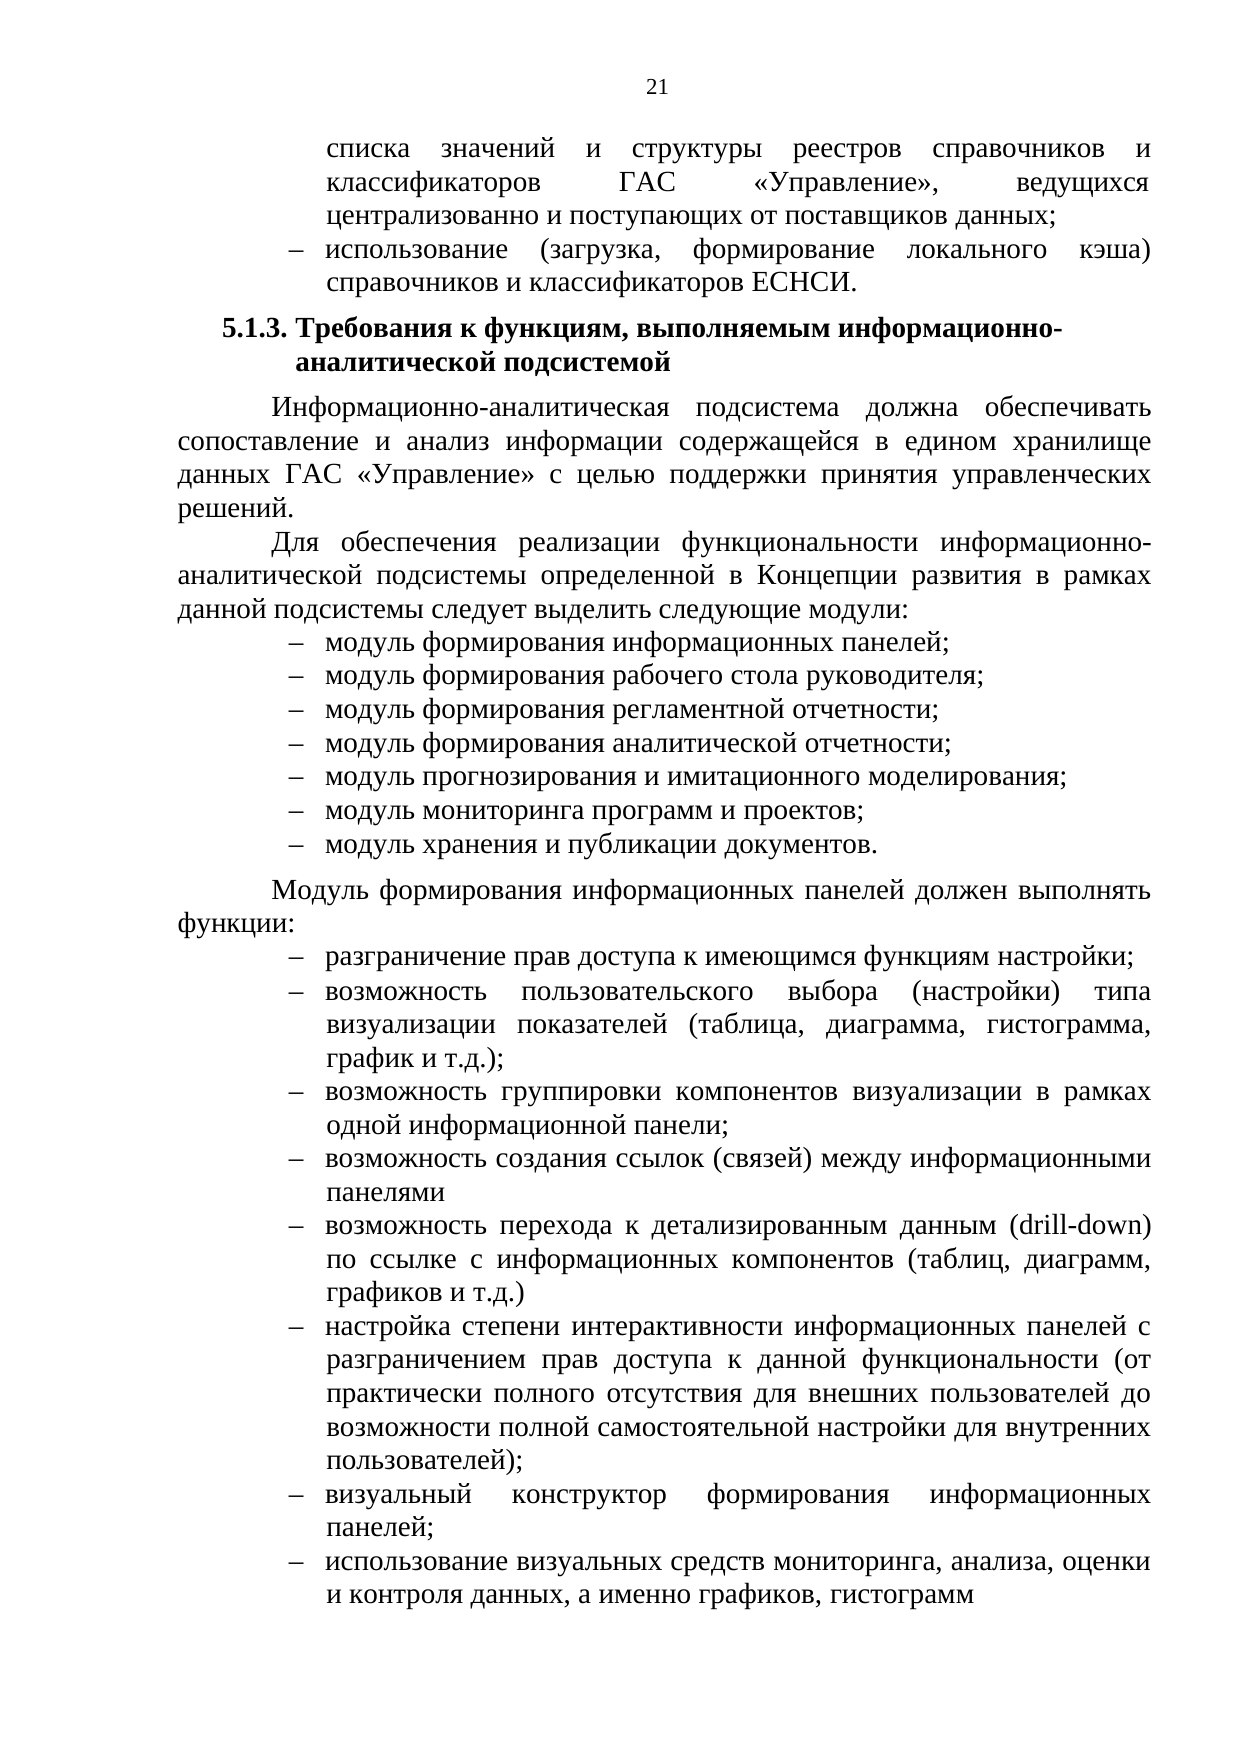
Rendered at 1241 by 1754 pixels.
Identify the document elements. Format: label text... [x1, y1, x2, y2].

text Модуль формирования информационных панелей должен выполнять функции: [177, 872, 1152, 939]
list модуль формирования регламентной отчетности; [288, 691, 1240, 725]
subtitle Требования к функциям, выполняемым информационно- аналитической подсистемой [222, 311, 1064, 378]
list возможность перехода к детализированным данным (drill-down) по ссылке с информационных компонентов (таблиц, диаграмм, графиков и т.д.) [288, 1207, 1152, 1308]
text списка значений и структуры реестров справочников и классификаторов ГАС «Управление», ведущихся централизованно и поступающих от поставщиков данных; [326, 130, 1152, 231]
list использование визуальных средств мониторинга, анализа, оценки и контроля данных, а именно графиков, гистограмм [288, 1543, 1152, 1610]
list разграничение прав доступа к имеющимся функциям настройки; [288, 939, 1240, 973]
list модуль формирования аналитической отчетности; [288, 725, 1240, 759]
list модуль мониторинга программ и проектов; [288, 792, 1240, 826]
list использование (загрузка, формирование локального кэша) справочников и классификаторов ЕСНСИ. [288, 231, 1152, 298]
list модуль хранения и публикации документов. [288, 826, 1240, 859]
list модуль прогнозирования и имитационного моделирования; [288, 759, 1240, 792]
list модуль формирования рабочего стола руководителя; [288, 658, 1240, 691]
list визуальный конструктор формирования информационных панелей; [288, 1476, 1152, 1543]
list модуль формирования информационных панелей; [288, 624, 1240, 658]
list настройка степени интерактивности информационных панелей с разграничением прав доступа к данной функциональности (от практически полного отсутствия для внешних пользователей до возможности полной самостоятельной настройки для внутренних пользователей); [288, 1308, 1152, 1476]
list возможность пользовательского выбора (настройки) типа визуализации показателей (таблица, диаграмма, гистограмма, график и т.д.); [288, 973, 1152, 1073]
text Для обеспечения реализации функциональности информационно- аналитической подсистемы определенной в Концепции развития в рамках данной подсистемы следует выделить следующие модули: [177, 524, 1152, 624]
list возможность группировки компонентов визуализации в рамках одной информационной панели; [288, 1073, 1152, 1140]
text Информационно-аналитическая подсистема должна обеспечивать сопоставление и анализ информации содержащейся в едином хранилище данных ГАС «Управление» с целью поддержки принятия управленческих решений. [177, 389, 1152, 524]
list возможность создания ссылок (связей) между информационными панелями [288, 1140, 1152, 1207]
